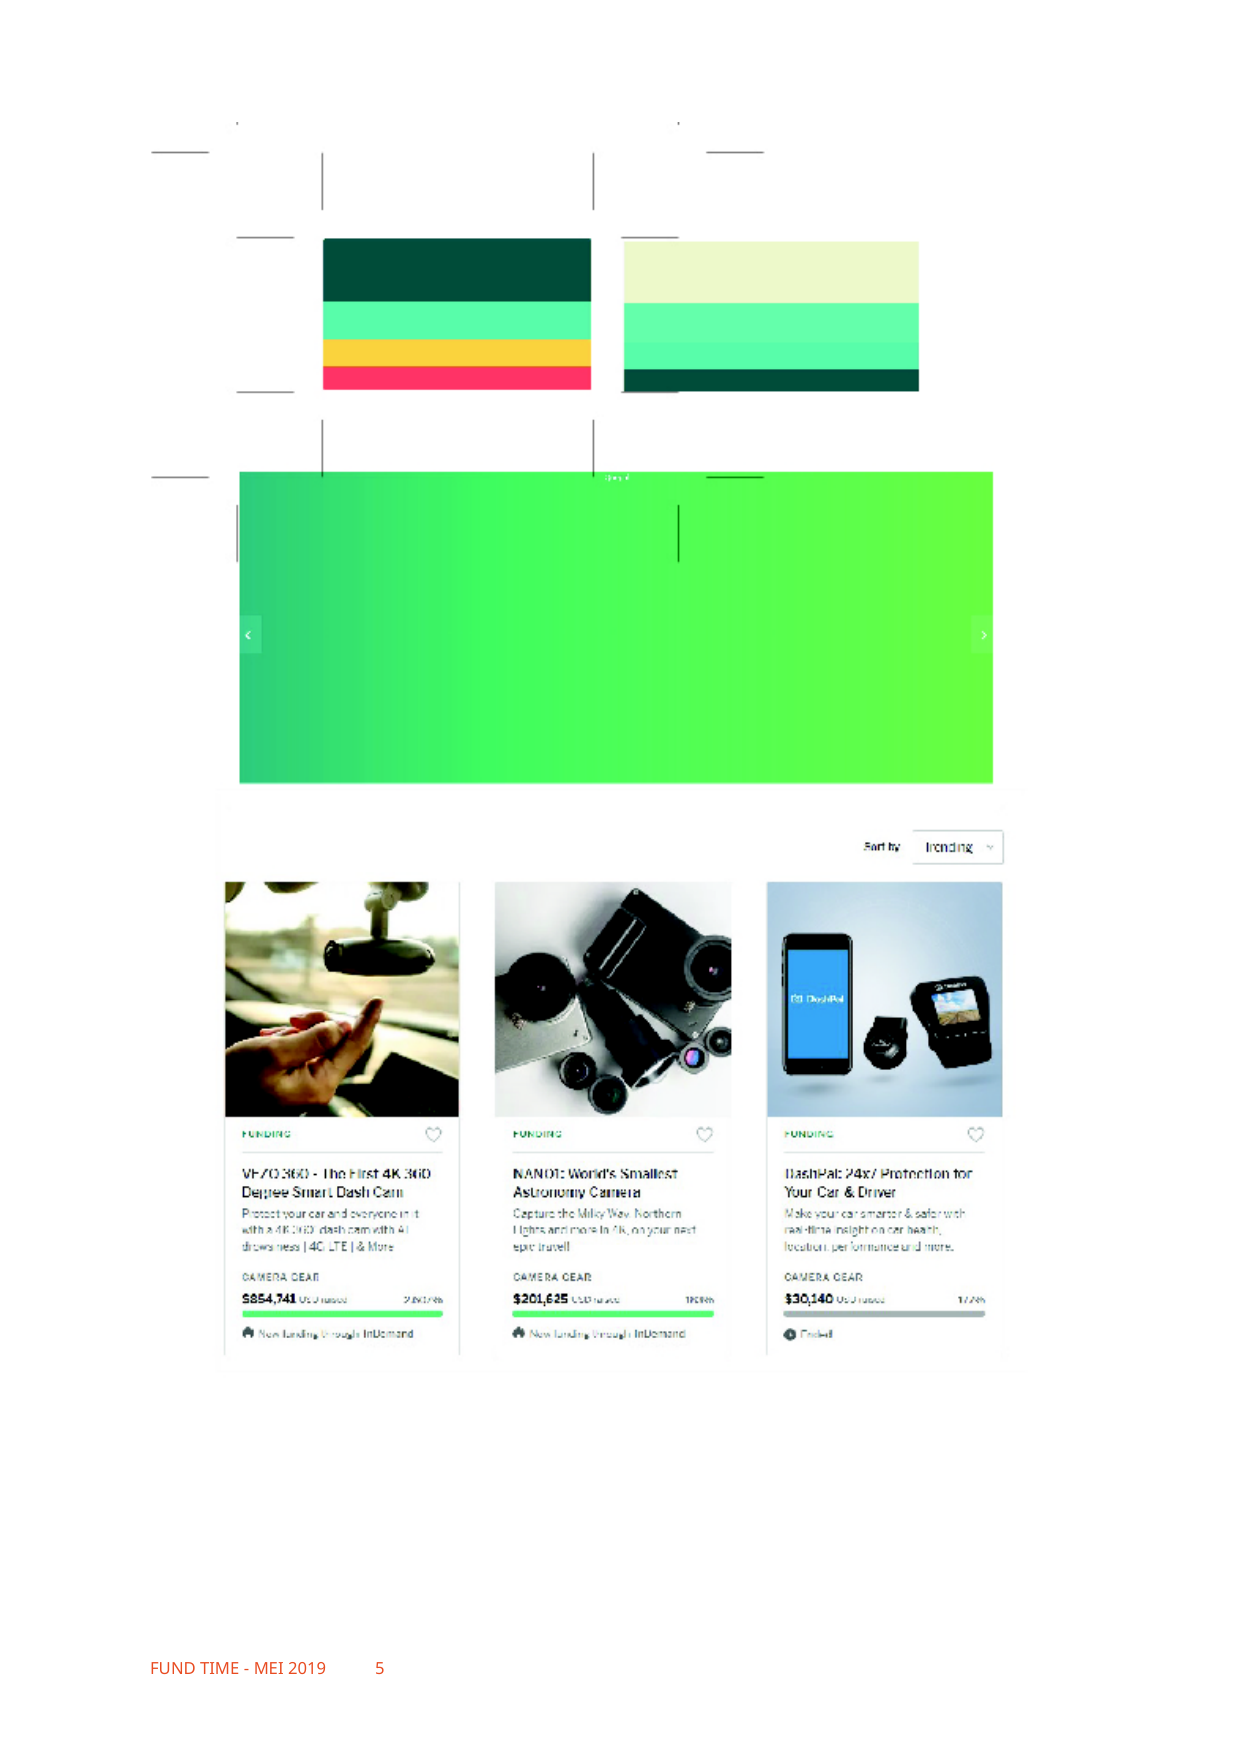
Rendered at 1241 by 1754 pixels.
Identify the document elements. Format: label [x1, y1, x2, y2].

picture [150, 122, 1091, 1450]
